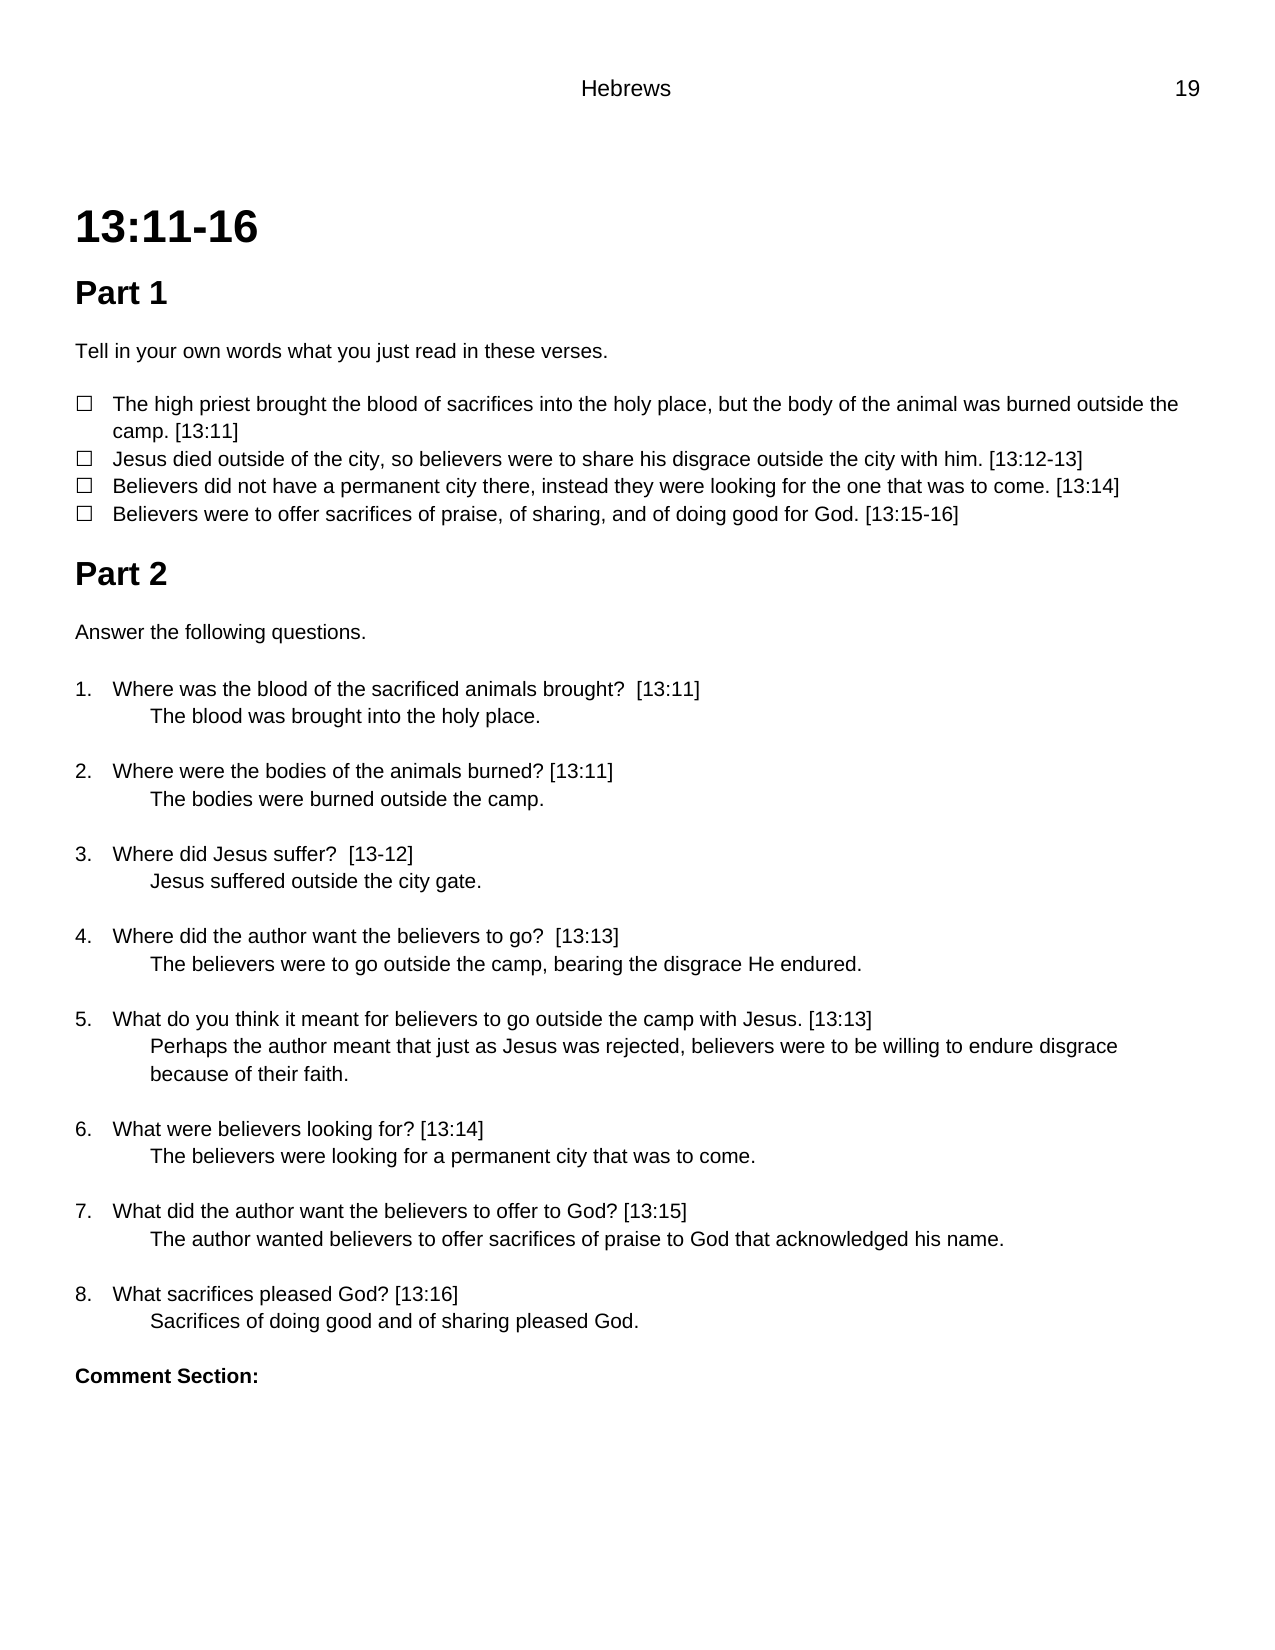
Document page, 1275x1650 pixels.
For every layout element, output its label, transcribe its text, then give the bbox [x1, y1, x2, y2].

list The high priest brought the blood of sacrifices into the holy place, but the body of the animal was burned outside the camp. [13:11] [75, 391, 1200, 443]
list Jesus died outside of the city, so believers were to share his disgrace outside the city with him. [13:12-13] [75, 446, 1200, 470]
list Where did the author want the believers to go? [13:13] [75, 924, 1200, 948]
text The believers were to go outside the camp, bearing the disgrace He endured. [150, 952, 1200, 976]
list What were believers looking for? [13:14] [75, 1117, 1200, 1141]
text Part 2 [75, 554, 1200, 592]
text Tell in your own words what you just read in these verses. [75, 339, 1200, 363]
list Believers were to offer sacrifices of praise, of sharing, and of doing good for God. [13:15-16] [75, 501, 1200, 525]
text Sacrifices of doing good and of sharing pleased God. [150, 1309, 1200, 1333]
text Answer the following questions. [75, 620, 1200, 644]
text The author wanted believers to offer sacrifices of praise to God that acknowledged his name. [150, 1227, 1200, 1251]
text The blood was brought into the holy place. [150, 704, 1200, 728]
list What did the author want the believers to offer to God? [13:15] [75, 1199, 1200, 1223]
subtitle 13:11-16 [75, 200, 1200, 253]
list Where did Jesus suffer? [13-12] [75, 842, 1200, 866]
list Where was the blood of the sacrificed animals brought? [13:11] [75, 677, 1200, 701]
text Perhaps the author meant that just as Jesus was rejected, believers were to be willing to endure disgrace because of their faith. [150, 1034, 1200, 1086]
list Believers did not have a permanent city there, instead they were looking for the one that was to come. [13:14] [75, 474, 1200, 498]
text Part 1 [75, 273, 1200, 311]
text Jesus suffered outside the city gate. [150, 869, 1200, 893]
text The believers were looking for a permanent city that was to come. [150, 1144, 1200, 1168]
text The bodies were burned outside the camp. [150, 787, 1200, 811]
text Comment Section: [75, 1364, 1200, 1388]
list Where were the bodies of the animals burned? [13:11] [75, 759, 1200, 783]
list What sacrifices pleased God? [13:16] [75, 1282, 1200, 1306]
list What do you think it meant for believers to go outside the camp with Jesus. [13:13] [75, 1007, 1200, 1031]
